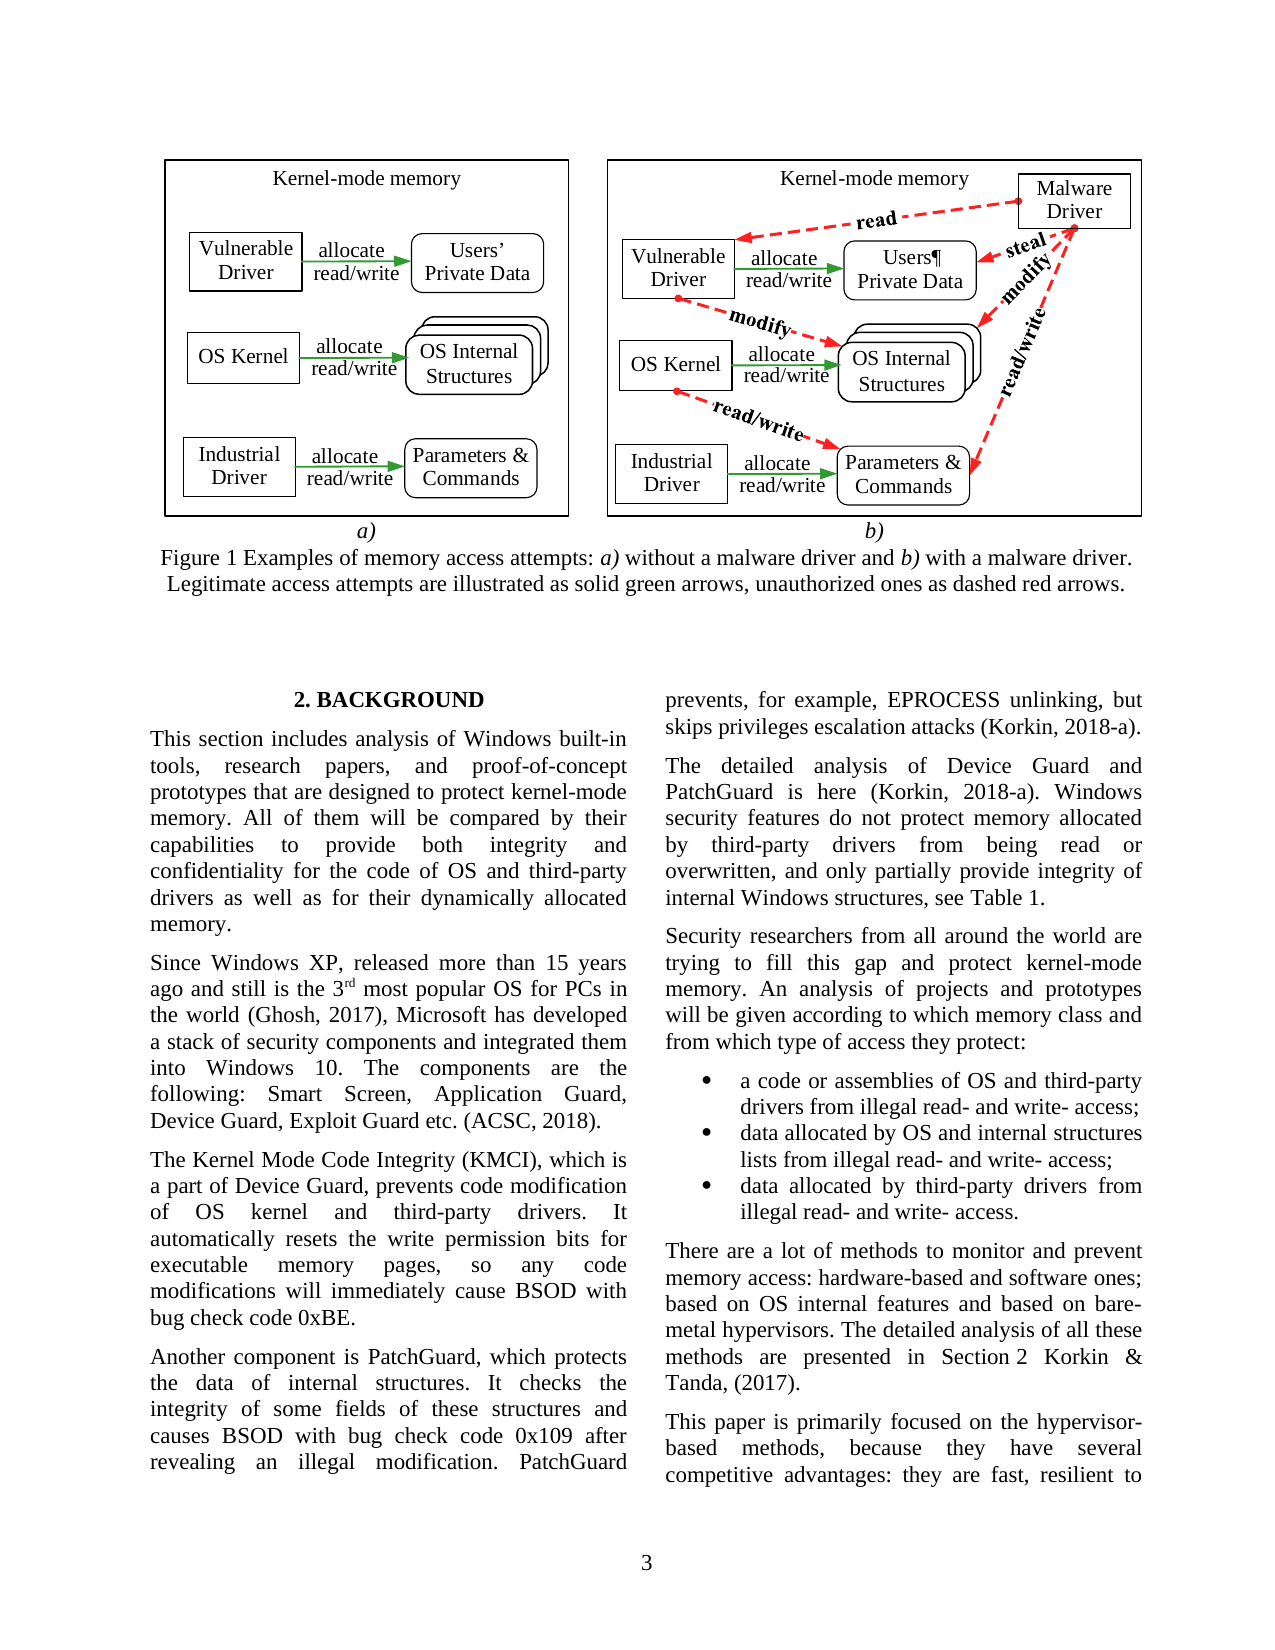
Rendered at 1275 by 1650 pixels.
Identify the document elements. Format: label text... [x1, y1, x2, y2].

list data allocated by third-party drivers from illegal read- and write- access. [703, 1172, 1143, 1225]
table_cell [594, 157, 1154, 517]
text The Kernel Mode Code Integrity (KMCI), which is a part of Device Guard, prevents code modification of OS kernel and third-party drivers. It automatically resets the write permission bits for executable memory pages, so any code modifications will immediately cause BSOD with bug check code 0xBE. [150, 1146, 628, 1330]
text There are a lot of methods to monitor and prevent memory access: hardware-based and software ones; based on OS internal features and based on bare-metal hypervisors. The detailed analysis of all these methods are presented in Section 2 Korkin & Tanda, (2017). [665, 1237, 1143, 1395]
text Another component is PatchGuard, which protects the data of internal structures. It checks the integrity of some fields of these structures and causes BSOD with bug check code 0x109 after revealing an illegal modification. PatchGuard prevents, for example, EPROCESS unlinking, but skips privileges escalation attacks (Korkin, 2018-a). [150, 1343, 628, 1474]
table_cell Figure 1 Examples of memory access attempts: a) without a malware driver and b) with a malware driver. Legitimate access attempts are illustrated as solid green arrows, unauthorized ones as dashed red arrows. [139, 544, 1154, 596]
table_cell b) [594, 517, 1154, 544]
text Security researchers from all around the world are trying to fill this gap and protect kernel-mode memory. An analysis of projects and prototypes will be given according to which memory class and from which type of access they protect: [665, 922, 1143, 1054]
list data allocated by OS and internal structures lists from illegal read- and write- access; [703, 1119, 1143, 1172]
list a code or assemblies of OS and third-party drivers from illegal read- and write- access; [703, 1067, 1143, 1119]
table_cell [139, 157, 594, 517]
table_header [594, 150, 1154, 157]
text Since Windows XP, released more than 15 years ago and still is the 3rd most popular OS for PCs in the world (Ghosh, 2017), Microsoft has developed a stack of security components and integrated them into Windows 10. The components are the following: Smart Screen, Application Guard, Device Guard, Exploit Guard etc. (ACSC, 2018). [150, 949, 628, 1133]
text The detailed analysis of Device Guard and PatchGuard is here (Korkin, 2018-a). Windows security features do not protect memory allocated by third-party drivers from being read or overwritten, and only partially provide integrity of internal Windows structures, see Table 1. [665, 752, 1143, 910]
text This section includes analysis of Windows built-in tools, research papers, and proof-of-concept prototypes that are designed to protect kernel-mode memory. All of them will be compared by their capabilities to provide both integrity and confidentiality for the code of OS and third-party drivers as well as for their dynamically allocated memory. [150, 725, 628, 936]
subtitle 2. Background [150, 687, 628, 713]
table_header [139, 150, 594, 157]
table_cell a) [139, 517, 594, 544]
text Another component is PatchGuard, which protects the data of internal structures. It checks the integrity of some fields of these structures and causes BSOD with bug check code 0x109 after revealing an illegal modification. PatchGuard prevents, for example, EPROCESS unlinking, but skips privileges escalation attacks (Korkin, 2018-a). [665, 687, 1143, 739]
